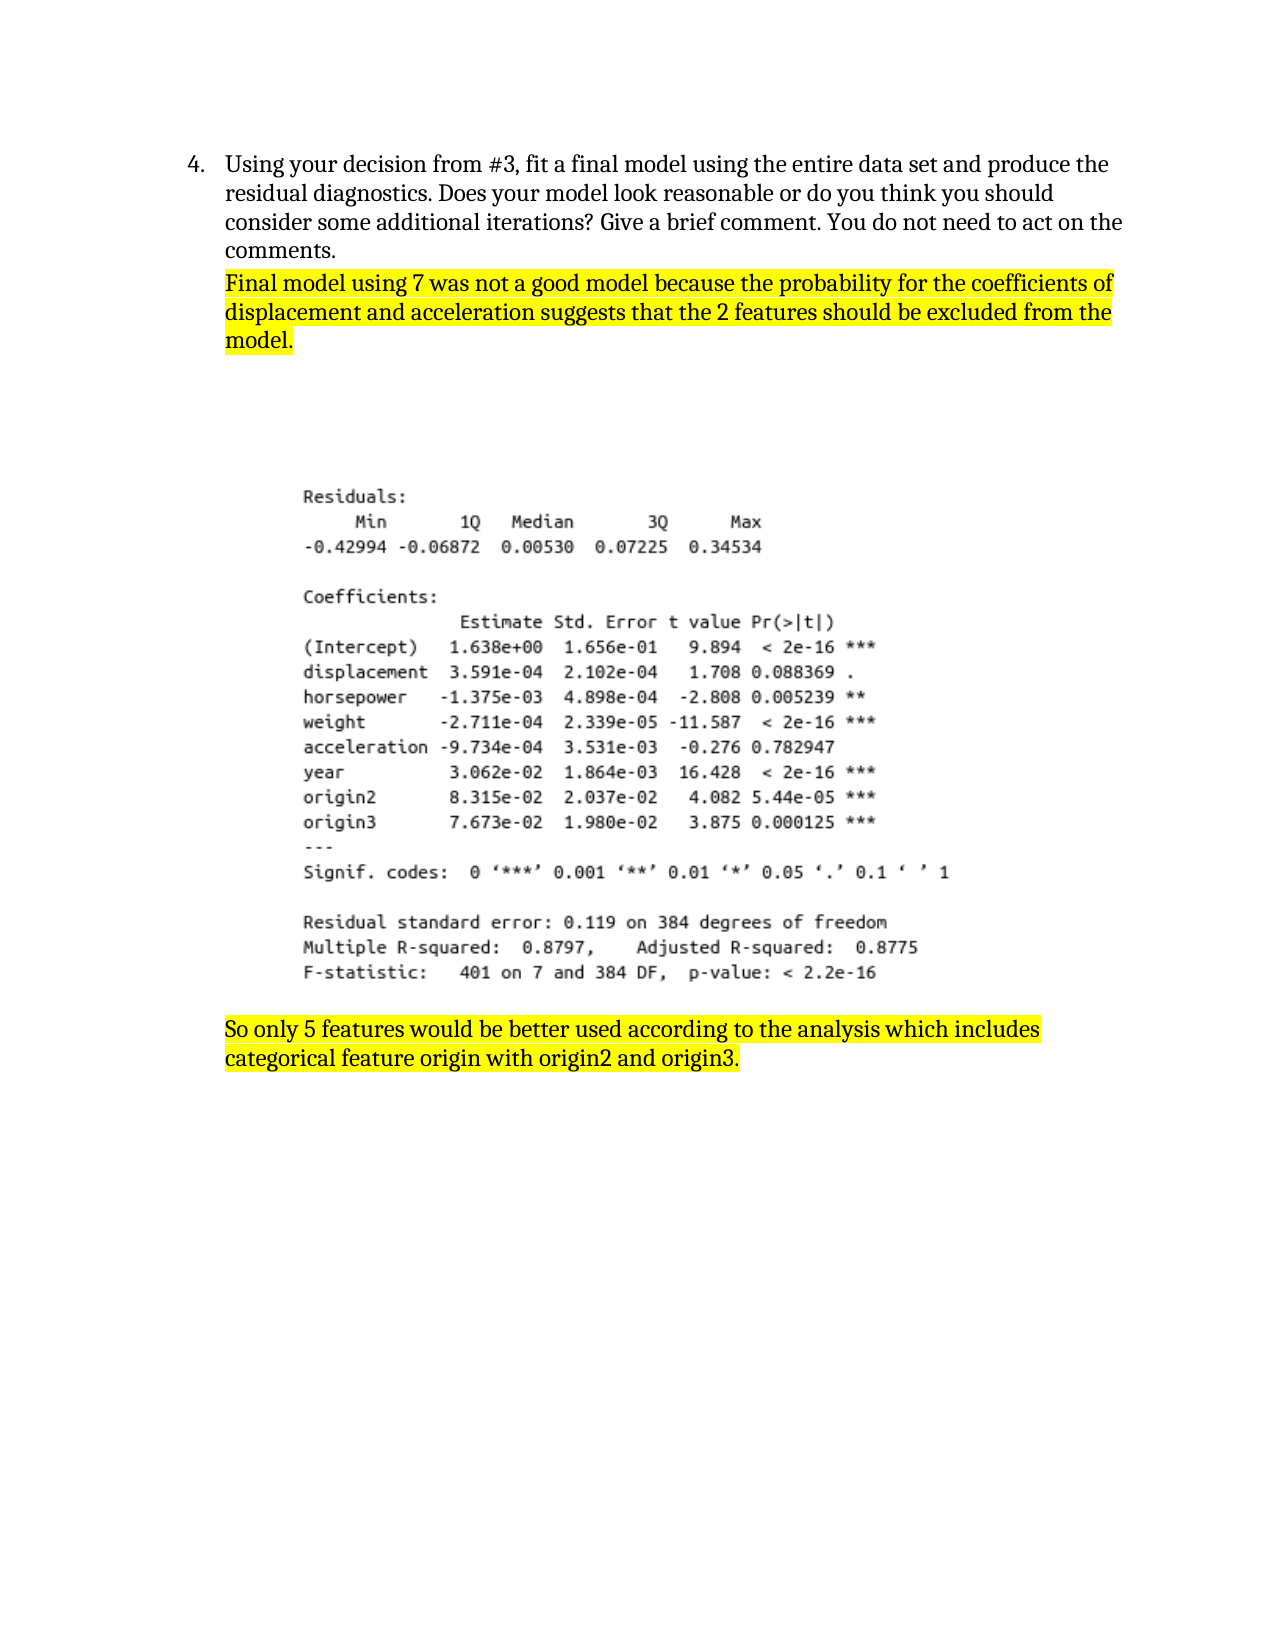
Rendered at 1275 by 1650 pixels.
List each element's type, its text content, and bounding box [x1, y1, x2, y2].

list Using your decision from #3, fit a final model using the entire data set and produce the residual diagnostics. Does your model look reasonable or do you think you should consider some additional iterations? Give a brief comment. You do not need to act on the comments. [187, 150, 1125, 265]
list Final model using 7 was not a good model because the probability for the coefficients of displacement and acceleration suggests that the 2 features should be excluded from the model. [225, 269, 1125, 355]
picture [299, 475, 976, 996]
